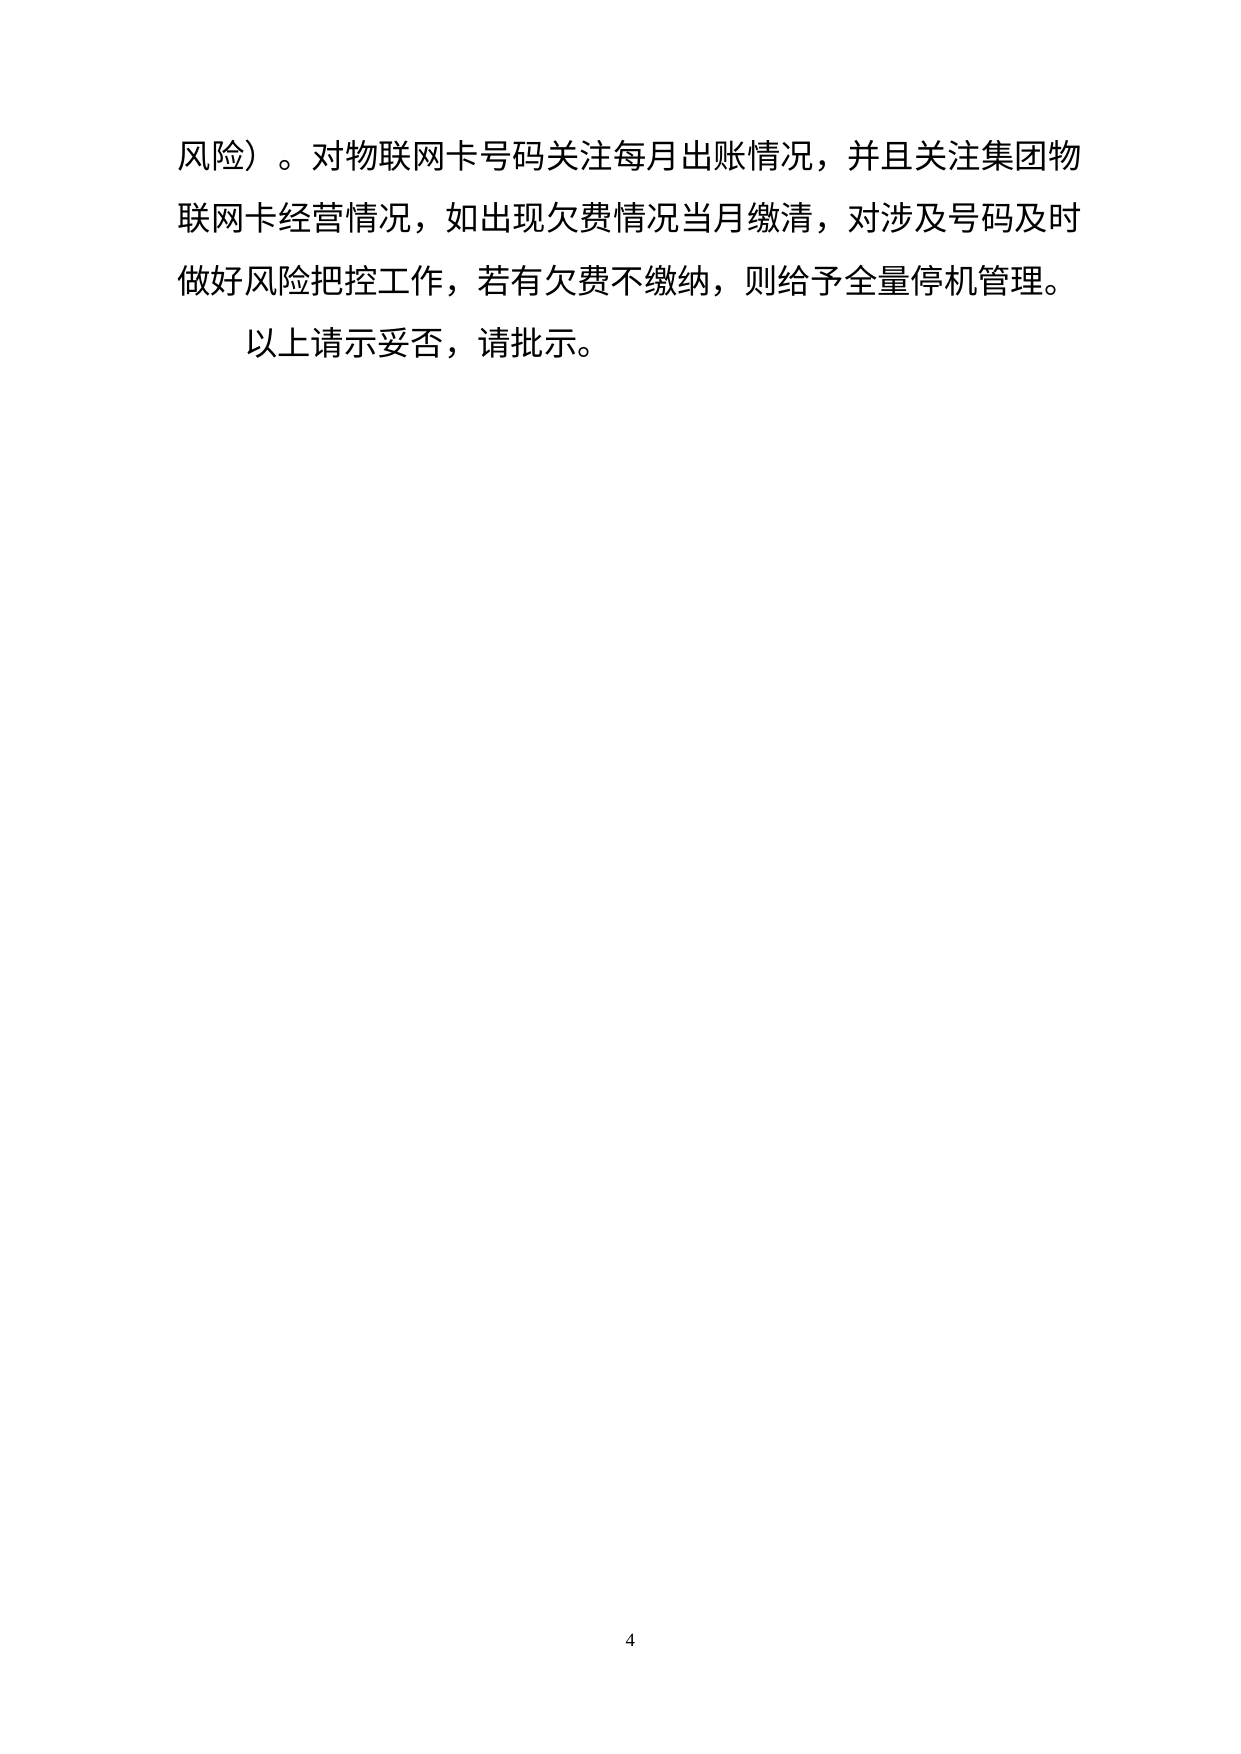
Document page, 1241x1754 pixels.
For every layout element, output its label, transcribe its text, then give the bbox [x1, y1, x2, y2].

text 以上请示妥否，请批示。 [177, 306, 1083, 368]
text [177, 118, 1083, 306]
